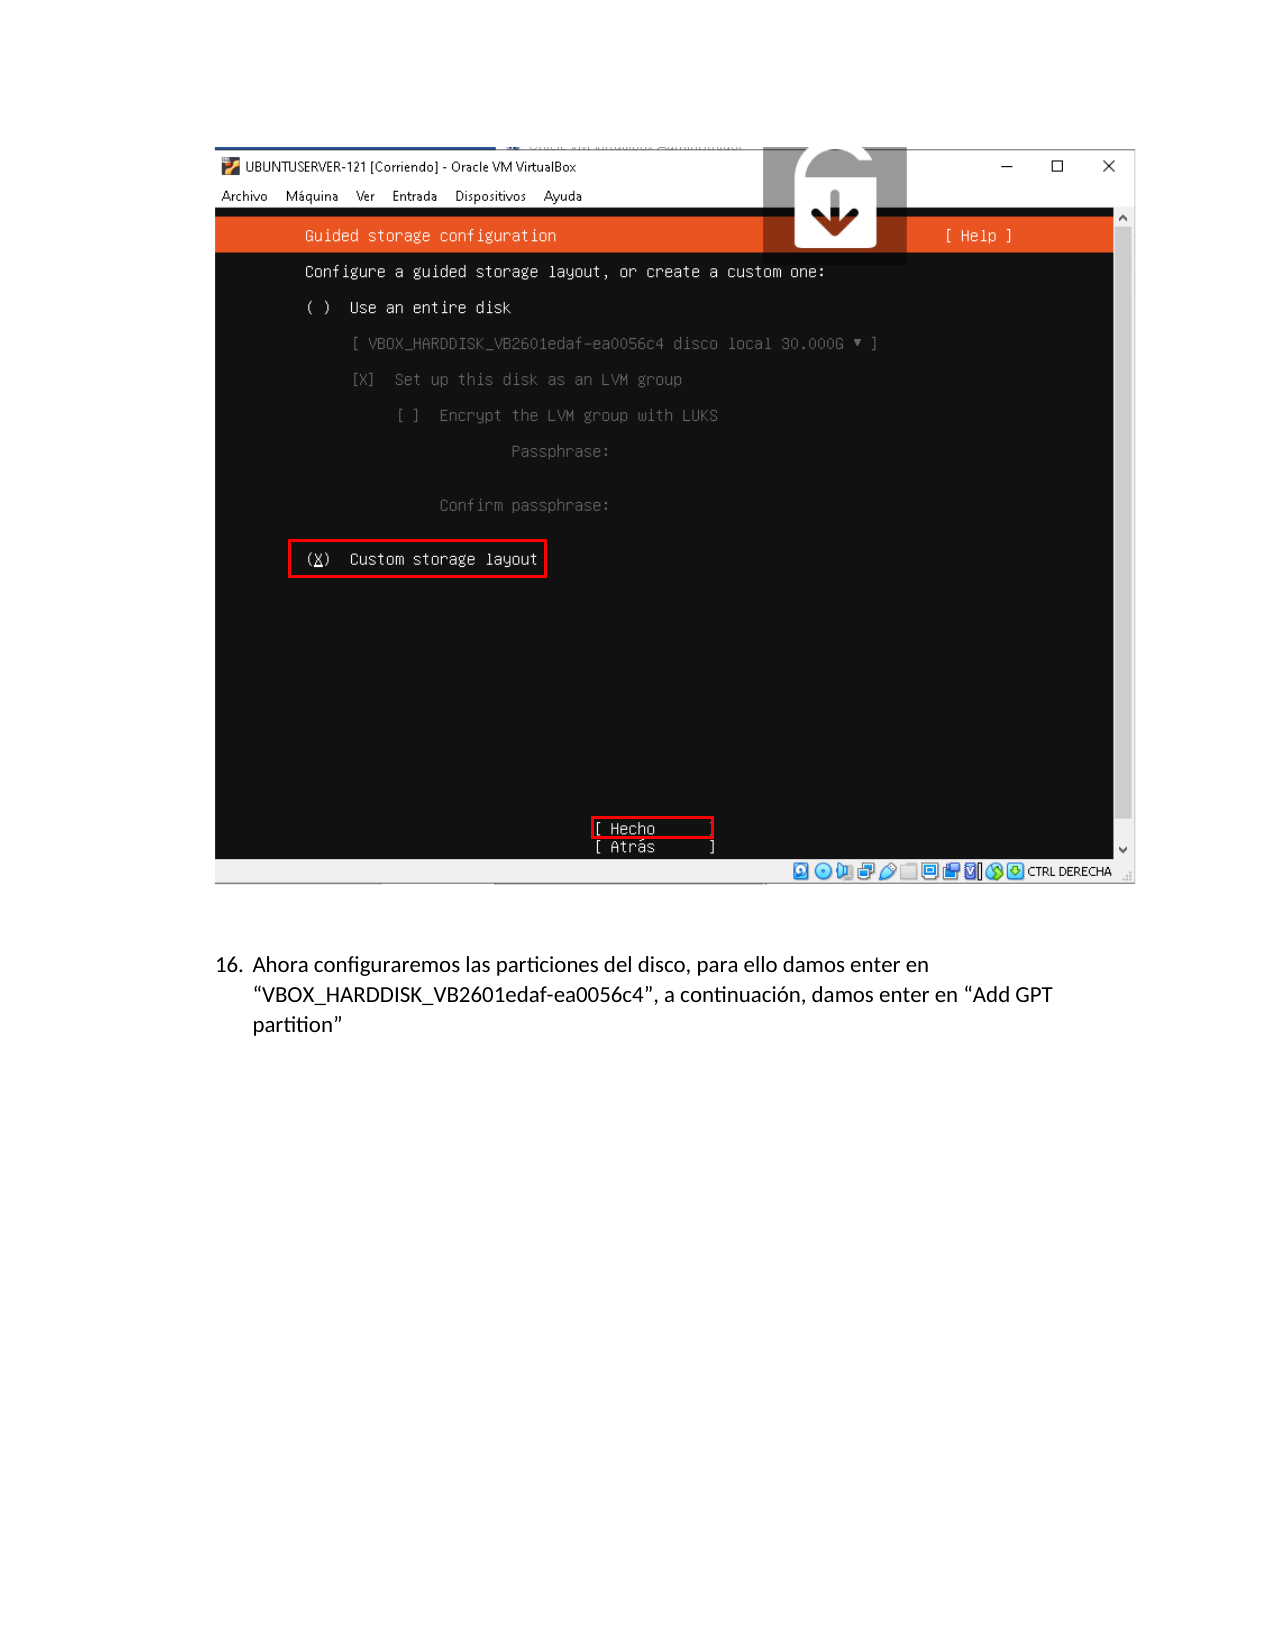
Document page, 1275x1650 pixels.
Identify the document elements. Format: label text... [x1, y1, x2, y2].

picture [214, 147, 1136, 885]
list Ahora configuraremos las particiones del disco, para ello damos enter en “VBOX_HARDDISK_VB2601edaf-ea0056c4”, a continuación, damos enter en “Add GPT partition” [215, 950, 1098, 1038]
